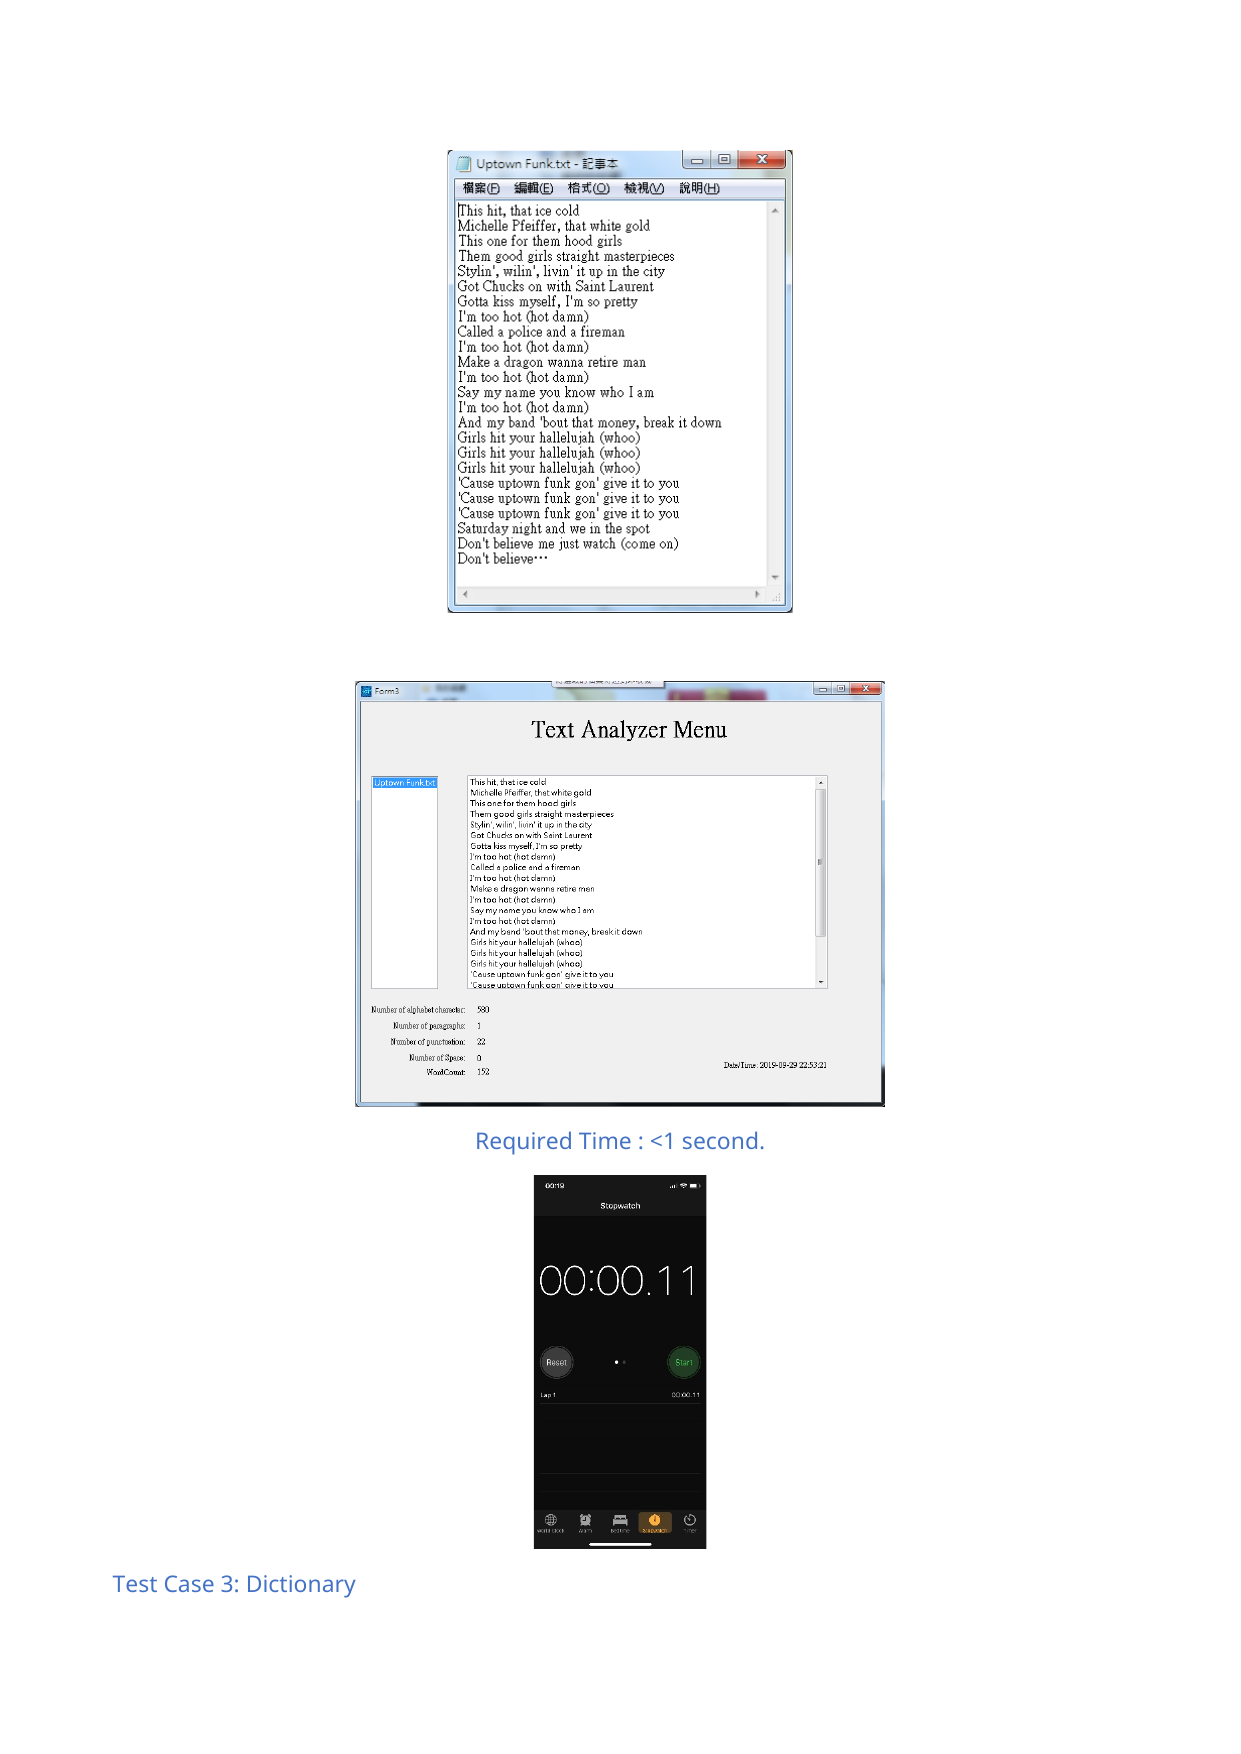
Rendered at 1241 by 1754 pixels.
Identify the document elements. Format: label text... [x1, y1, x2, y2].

text Test Case 3: Dictionary [112, 1568, 1128, 1599]
text Required Time : <1 second. [112, 1125, 1128, 1156]
picture [355, 681, 885, 1107]
picture [533, 1175, 707, 1549]
picture [447, 150, 793, 613]
